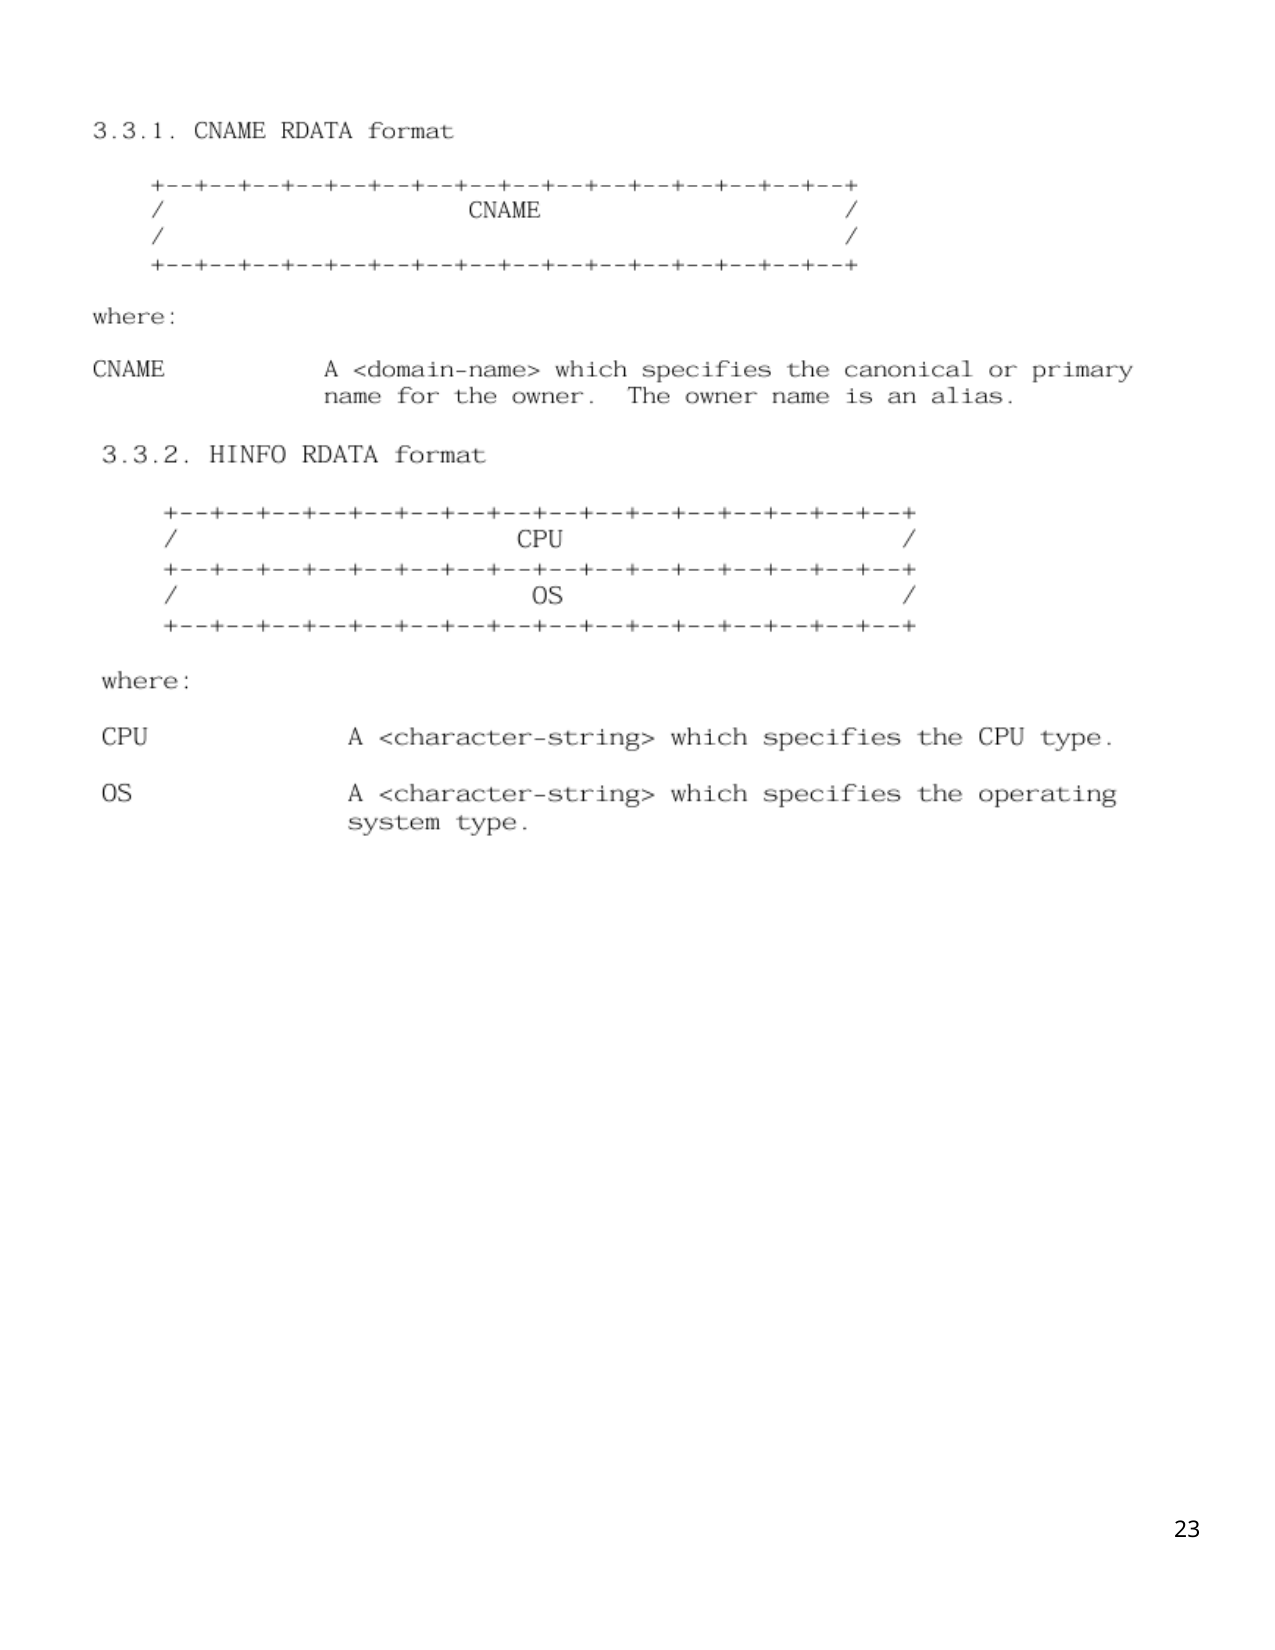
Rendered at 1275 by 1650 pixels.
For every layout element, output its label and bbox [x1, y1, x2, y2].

picture [75, 433, 1172, 850]
picture [75, 106, 1200, 415]
